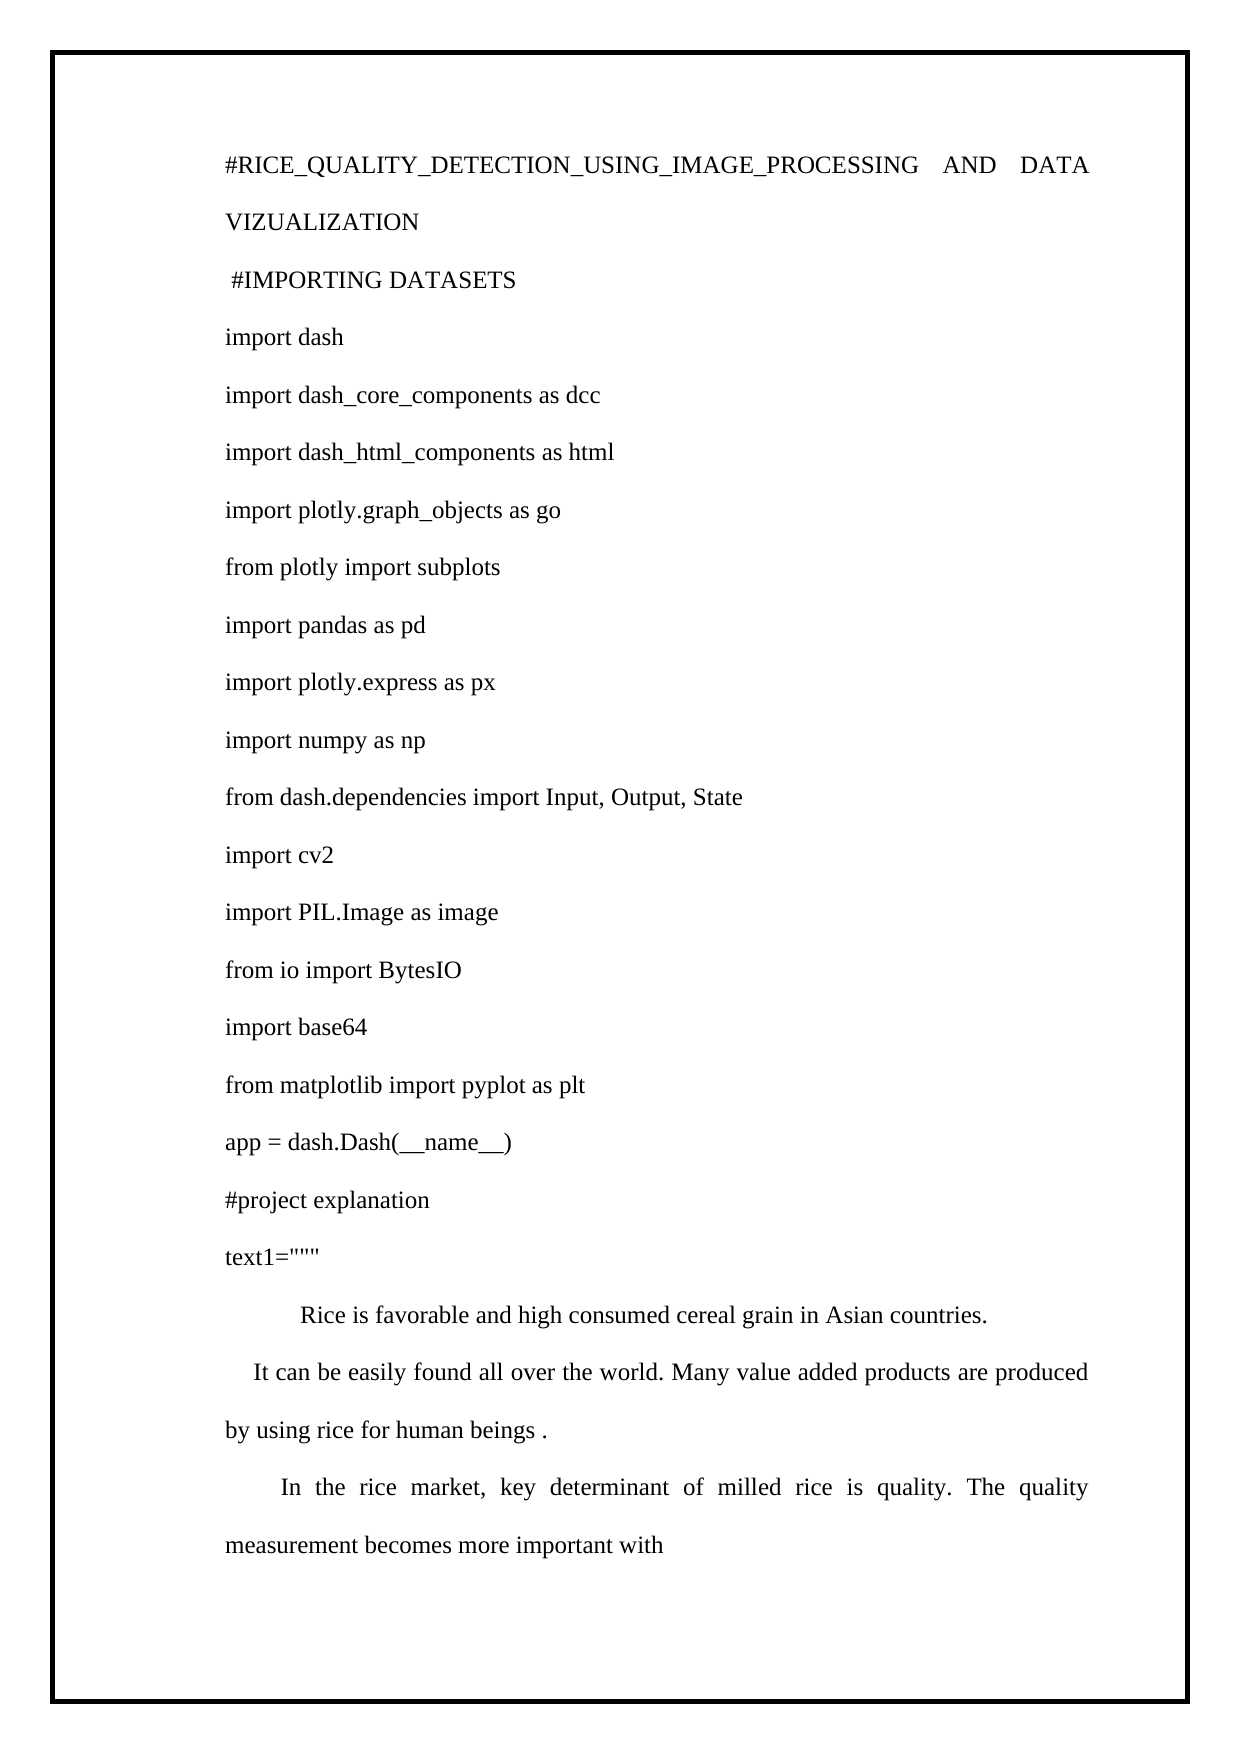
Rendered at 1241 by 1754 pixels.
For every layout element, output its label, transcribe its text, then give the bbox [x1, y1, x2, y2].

list text1=""" [225, 1242, 1090, 1271]
list import PIL.Image as image [225, 897, 1090, 926]
list import cv2 [225, 840, 1090, 869]
list app = dash.Dash(__name__) [225, 1127, 1090, 1156]
list import pandas as pd [225, 610, 1090, 639]
list It can be easily found all over the world. Many value added products are produced by using rice for human beings . [225, 1357, 1090, 1444]
list #RICE_QUALITY_DETECTION_USING_IMAGE_PROCESSING AND DATA VIZUALIZATION [225, 150, 1090, 236]
list import plotly.express as px [225, 667, 1090, 696]
list #IMPORTING DATASETS [225, 265, 1090, 294]
list import dash_core_components as dcc [225, 380, 1090, 409]
list import numpy as np [225, 725, 1090, 754]
list In the rice market, key determinant of milled rice is quality. The quality measurement becomes more important with [225, 1472, 1090, 1559]
list #project explanation [225, 1185, 1090, 1214]
list import base64 [225, 1012, 1090, 1041]
list from plotly import subplots [225, 552, 1090, 581]
list from dash.dependencies import Input, Output, State [225, 782, 1090, 811]
list import dash_html_components as html [225, 437, 1090, 466]
list import plotly.graph_objects as go [225, 495, 1090, 524]
list Rice is favorable and high consumed cereal grain in Asian countries. [225, 1300, 1090, 1329]
list from matplotlib import pyplot as plt [225, 1070, 1090, 1099]
list import dash [225, 322, 1090, 351]
list from io import BytesIO [225, 955, 1090, 984]
